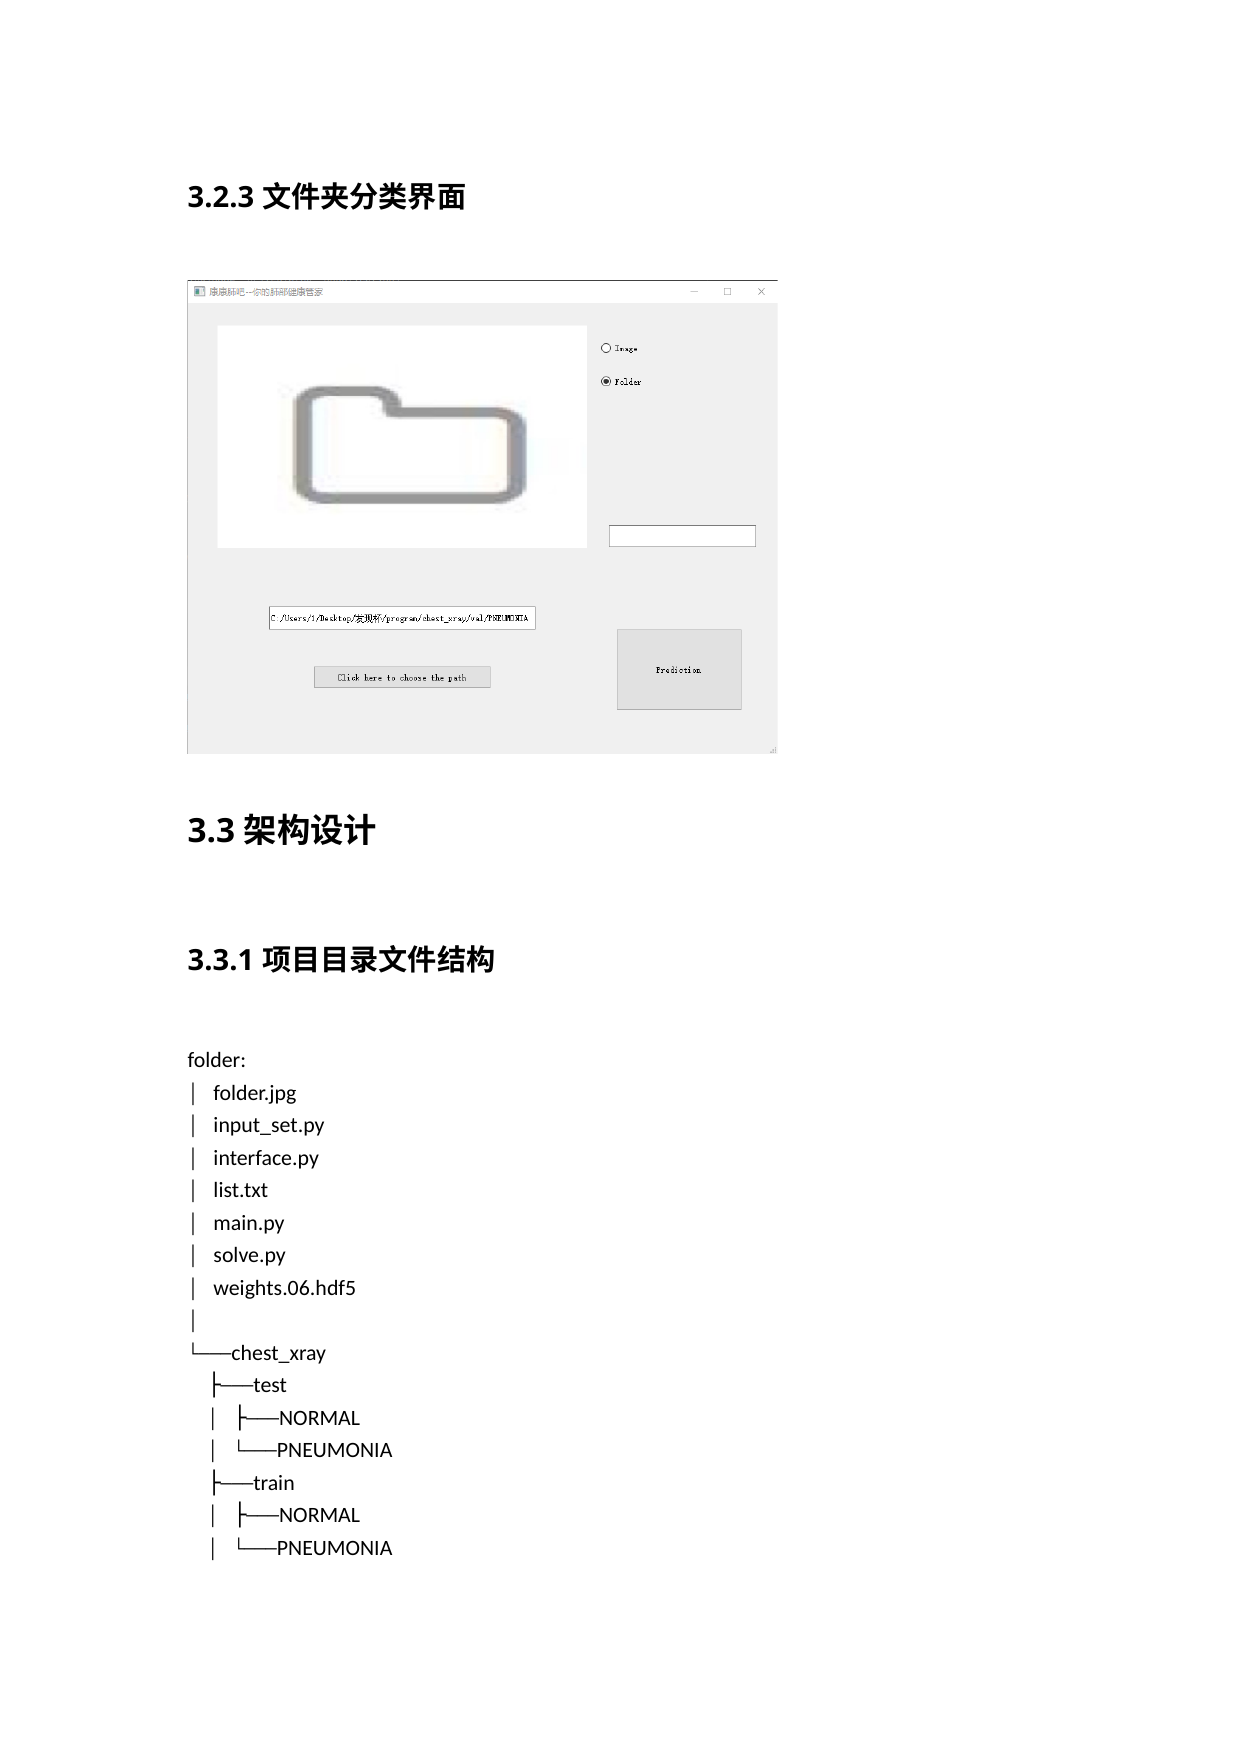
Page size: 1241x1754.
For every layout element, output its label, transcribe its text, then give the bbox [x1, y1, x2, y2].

text │ └───PNEUMONIA [187, 1434, 1053, 1466]
text ├───train [187, 1466, 1053, 1499]
text │ input_set.py [187, 1109, 1053, 1141]
text │ ├───NORMAL [187, 1499, 1053, 1531]
text folder: [187, 1044, 1053, 1076]
text │ solve.py [187, 1239, 1053, 1271]
subtitle 3.2.3 文件夹分类界面 [187, 162, 1053, 227]
text ├───test [187, 1369, 1053, 1401]
text │ main.py [187, 1206, 1053, 1239]
subtitle 3.3 架构设计 [187, 795, 1053, 860]
picture [187, 280, 778, 754]
text │ └───PNEUMONIA [187, 1531, 1053, 1564]
text │ ├───NORMAL [187, 1401, 1053, 1434]
subtitle 3.3.1 项目目录文件结构 [187, 925, 1053, 990]
text └───chest_xray [187, 1336, 1053, 1369]
text │ list.txt [187, 1174, 1053, 1206]
text │ folder.jpg [187, 1076, 1053, 1109]
text │ [187, 1304, 1053, 1336]
text │ weights.06.hdf5 [187, 1271, 1053, 1304]
text │ interface.py [187, 1141, 1053, 1174]
